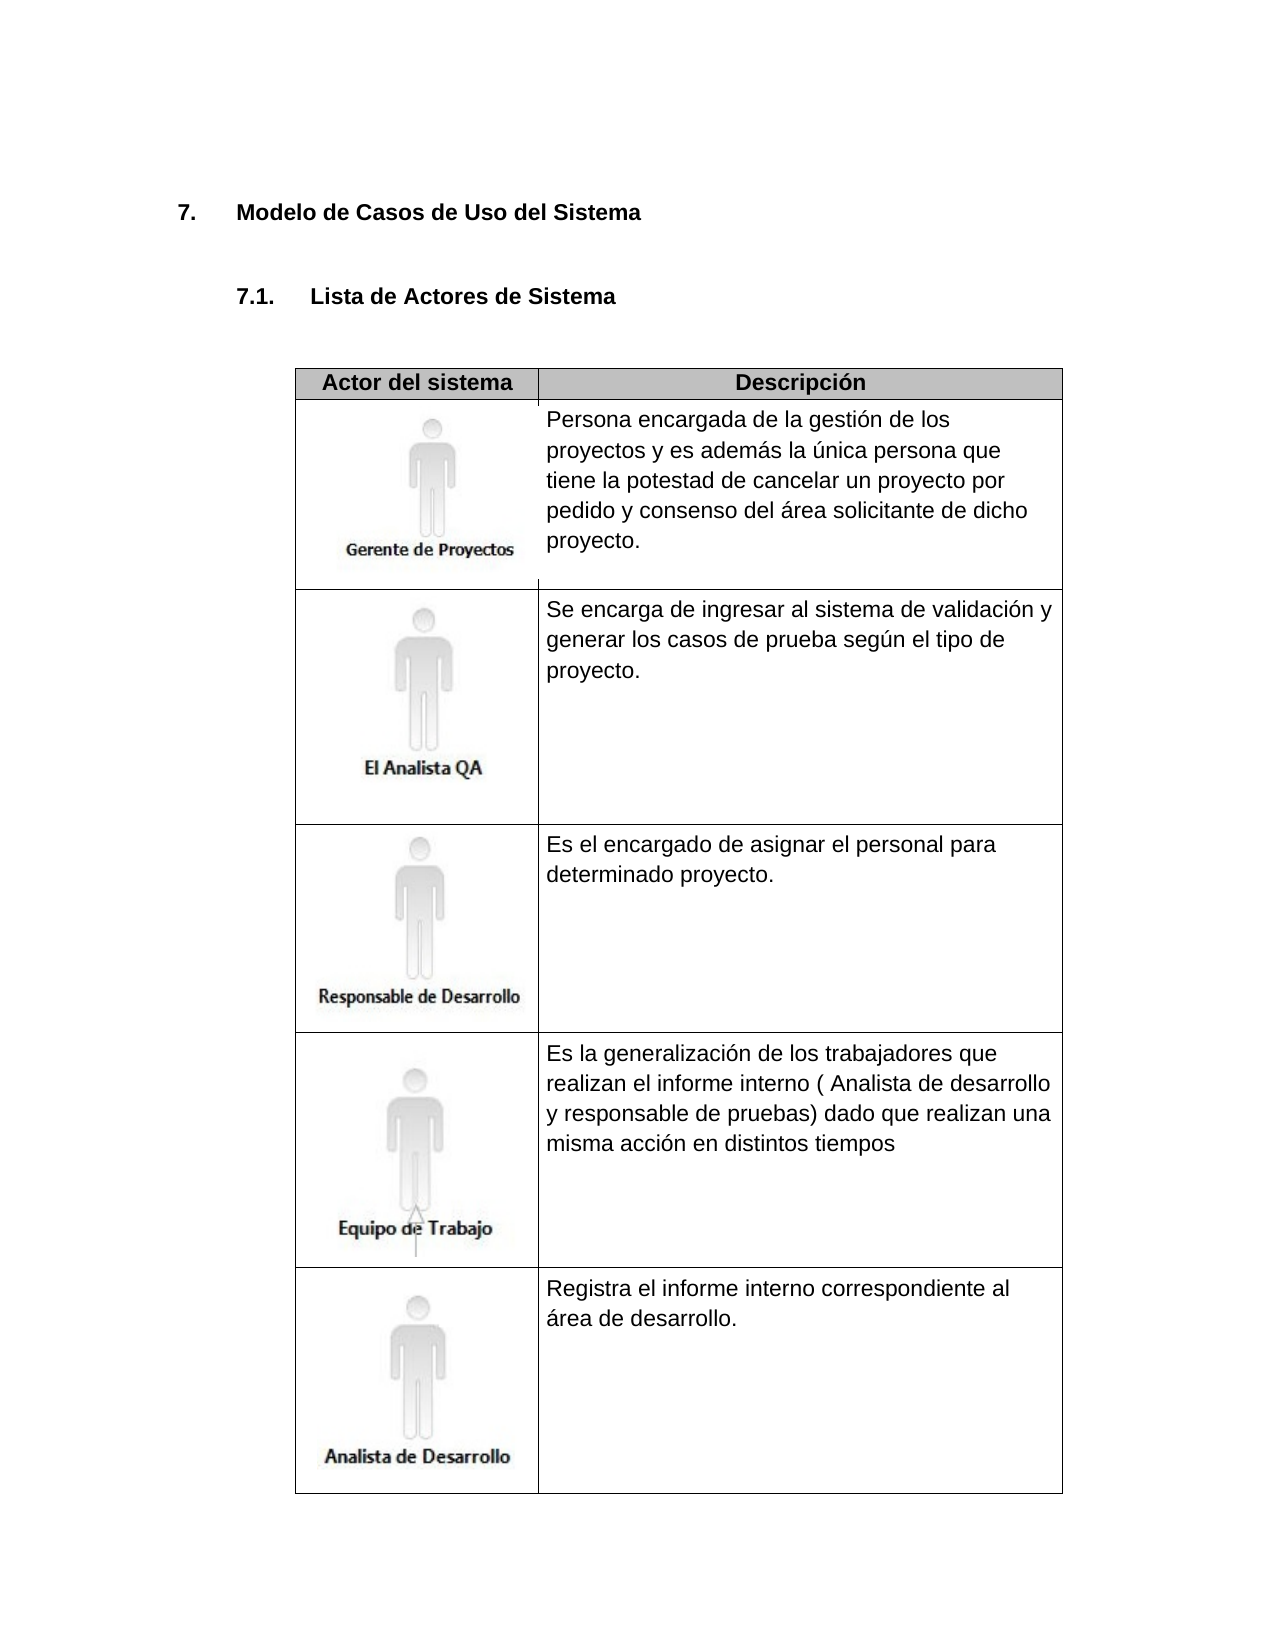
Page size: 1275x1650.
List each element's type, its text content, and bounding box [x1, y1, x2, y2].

table_cell [296, 1033, 538, 1267]
picture [330, 596, 504, 814]
picture [302, 831, 531, 1022]
table_cell [296, 590, 538, 824]
table_cell [296, 825, 538, 1032]
table_cell Persona encargada de la gestión de los proyectos y es además la única persona que tiene la potestad de cancelar un proyecto por pedido y consenso del área solicitante de dicho proyecto. [539, 400, 1062, 589]
table_cell Se encarga de ingresar al sistema de validación y generar los casos de prueba según el tipo de proyecto. [539, 590, 1062, 824]
picture [317, 1274, 518, 1476]
table_cell Registra el informe interno correspondiente al área de desarrollo. [539, 1268, 1062, 1493]
table_cell Es el encargado de asignar el personal para determinado proyecto. [539, 825, 1062, 1032]
table_cell Es la generalización de los trabajadores que realizan el informe interno ( Analista de desarrollo y responsable de pruebas) dado que realizan una misma acción en distintos tiempos [539, 1033, 1062, 1267]
table_cell [296, 400, 538, 589]
subtitle Lista de Actores de Sistema [236, 283, 1098, 309]
picture [311, 1039, 524, 1257]
table_header Actor del sistema [296, 369, 538, 399]
table_cell [296, 1268, 538, 1493]
subtitle Modelo de Casos de Uso del Sistema [177, 199, 1098, 225]
picture [302, 406, 539, 579]
table_header Descripción [539, 369, 1062, 399]
